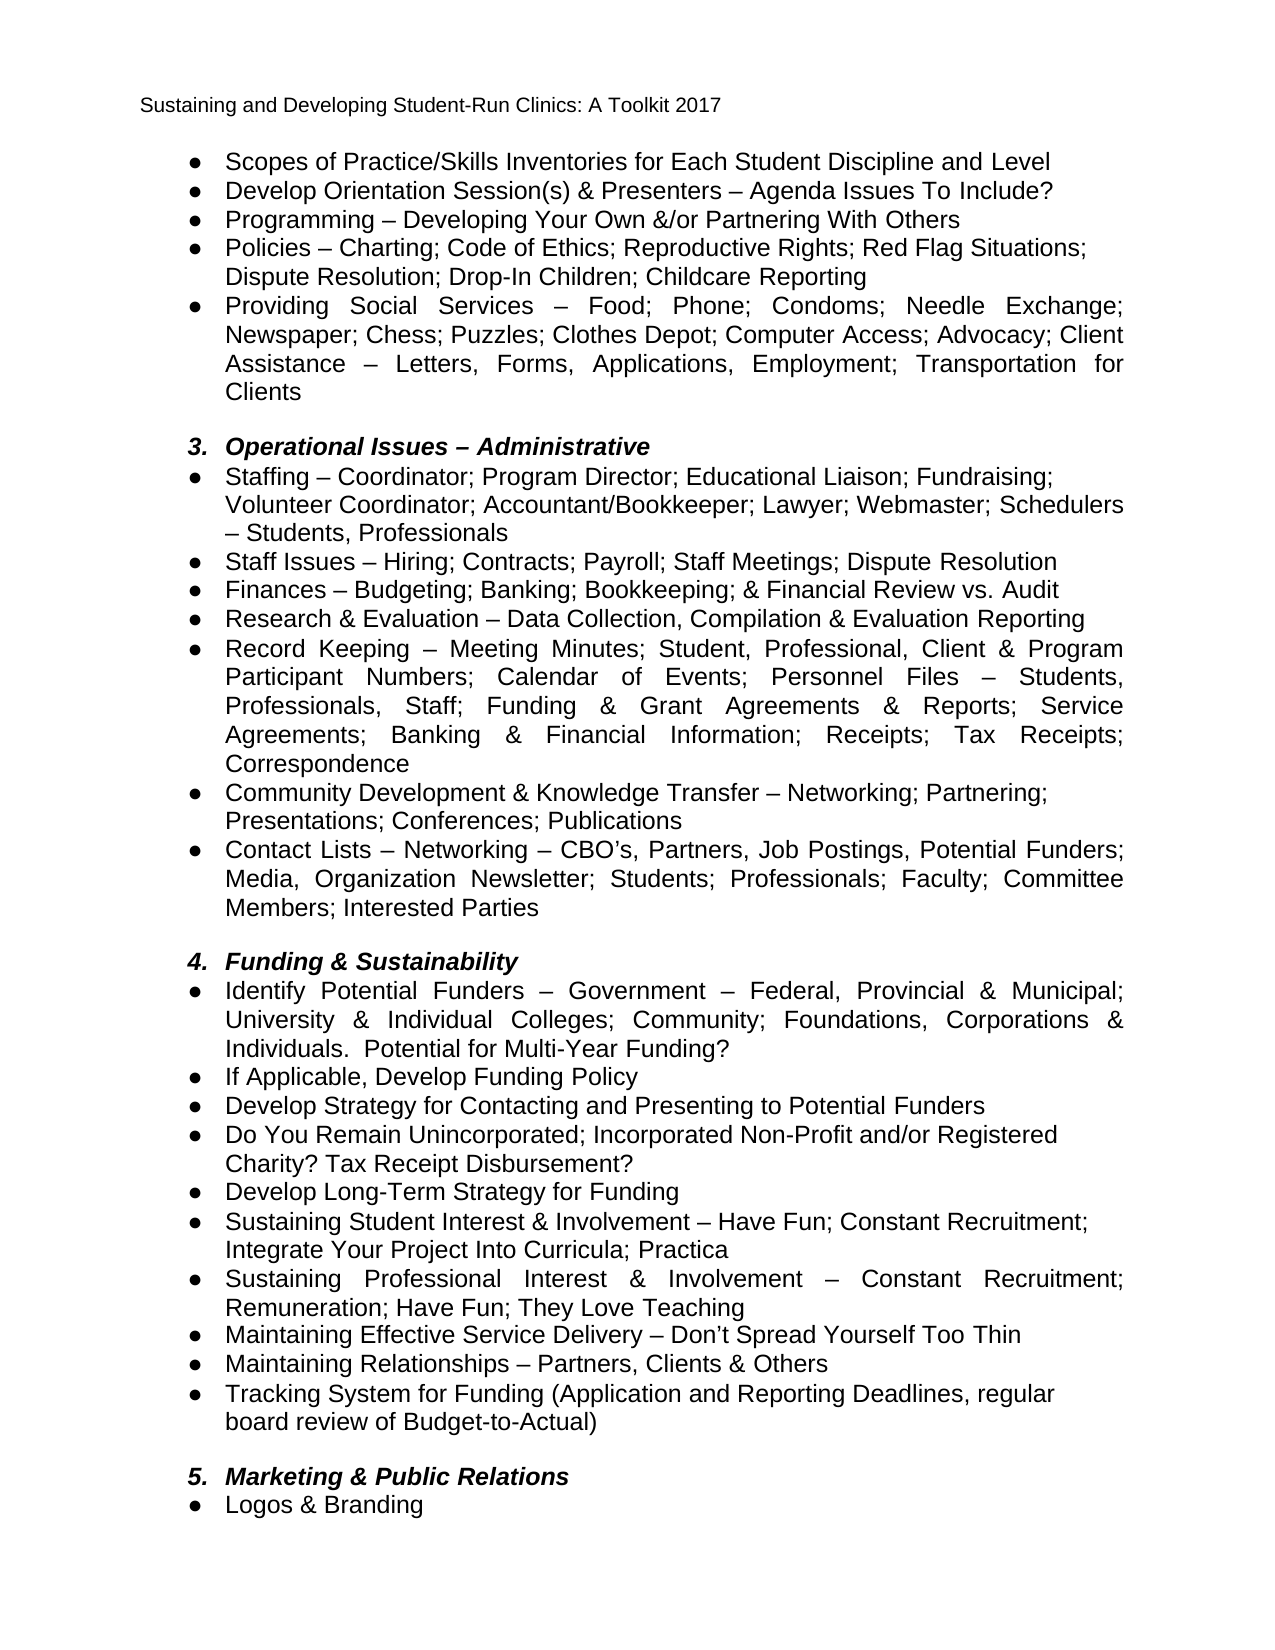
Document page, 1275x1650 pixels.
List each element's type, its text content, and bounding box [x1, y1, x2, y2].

list Staff Issues – Hiring; Contracts; Payroll; Staff Meetings; Dispute Resolution [187, 547, 1137, 576]
list Record Keeping – Meeting Minutes; Student, Professional, Client & Program Participant Numbers; Calendar of Events; Personnel Files – Students, Professionals, Staff; Funding & Grant Agreements & Reports; Service Agreements; Banking & Financial Information; Receipts; Tax Receipts; Correspondence [187, 633, 1125, 777]
list Sustaining Student Interest & Involvement – Have Fun; Constant Recruitment; Integrate Your Project Into Curricula; Practica [187, 1206, 1125, 1264]
list Policies – Charting; Code of Ethics; Reproductive Rights; Red Flag Situations; Dispute Resolution; Drop-In Children; Childcare Reporting [187, 234, 1125, 291]
list Contact Lists – Networking – CBO’s, Partners, Job Postings, Potential Funders; Media, Organization Newsletter; Students; Professionals; Faculty; Committee Members; Interested Parties [187, 835, 1125, 921]
list Develop Long-Term Strategy for Funding [187, 1178, 1137, 1206]
list Staffing – Coordinator; Program Director; Educational Liaison; Fundraising; Volunteer Coordinator; Accountant/Bookkeeper; Lawyer; Webmaster; Schedulers [187, 461, 1125, 519]
list If Applicable, Develop Funding Policy [187, 1063, 1137, 1091]
list Sustaining Professional Interest & Involvement – Constant Recruitment; Remuneration; Have Fun; They Love Teaching [187, 1264, 1125, 1321]
list Marketing & Public Relations [187, 1462, 1137, 1491]
list Providing Social Services – Food; Phone; Condoms; Needle Exchange; Newspaper; Chess; Puzzles; Clothes Depot; Computer Access; Advocacy; Client Assistance – Letters, Forms, Applications, Employment; Transportation for Clients [187, 291, 1125, 406]
list Develop Orientation Session(s) & Presenters – Agenda Issues To Include? [187, 176, 1137, 205]
list Scopes of Practice/Skills Inventories for Each Student Discipline and Level [187, 148, 1137, 176]
list Community Development & Knowledge Transfer – Networking; Partnering; Presentations; Conferences; Publications [187, 778, 1125, 835]
list Develop Strategy for Contacting and Presenting to Potential Funders [187, 1091, 1137, 1120]
list Research & Evaluation – Data Collection, Compilation & Evaluation Reporting [187, 605, 1137, 633]
list Operational Issues – Administrative [187, 433, 1137, 461]
list Finances – Budgeting; Banking; Bookkeeping; & Financial Review vs. Audit [187, 576, 1137, 605]
list Identify Potential Funders – Government – Federal, Provincial & Municipal; University & Individual Colleges; Community; Foundations, Corporations & Individuals. Potential for Multi-Year Funding? [187, 976, 1125, 1063]
list Logos & Branding [187, 1491, 1137, 1519]
list Funding & Sustainability [187, 948, 1137, 976]
list Maintaining Effective Service Delivery – Don’t Spread Yourself Too Thin [187, 1321, 1137, 1350]
list Maintaining Relationships – Partners, Clients & Others [187, 1350, 1137, 1378]
list Do You Remain Unincorporated; Incorporated Non-Profit and/or Registered Charity? Tax Receipt Disbursement? [187, 1121, 1125, 1178]
text – Students, Professionals [225, 519, 1124, 547]
list Tracking System for Funding (Application and Reporting Deadlines, regular board review of Budget-to-Actual) [187, 1378, 1125, 1436]
list Programming – Developing Your Own &/or Partnering With Others [187, 205, 1137, 234]
